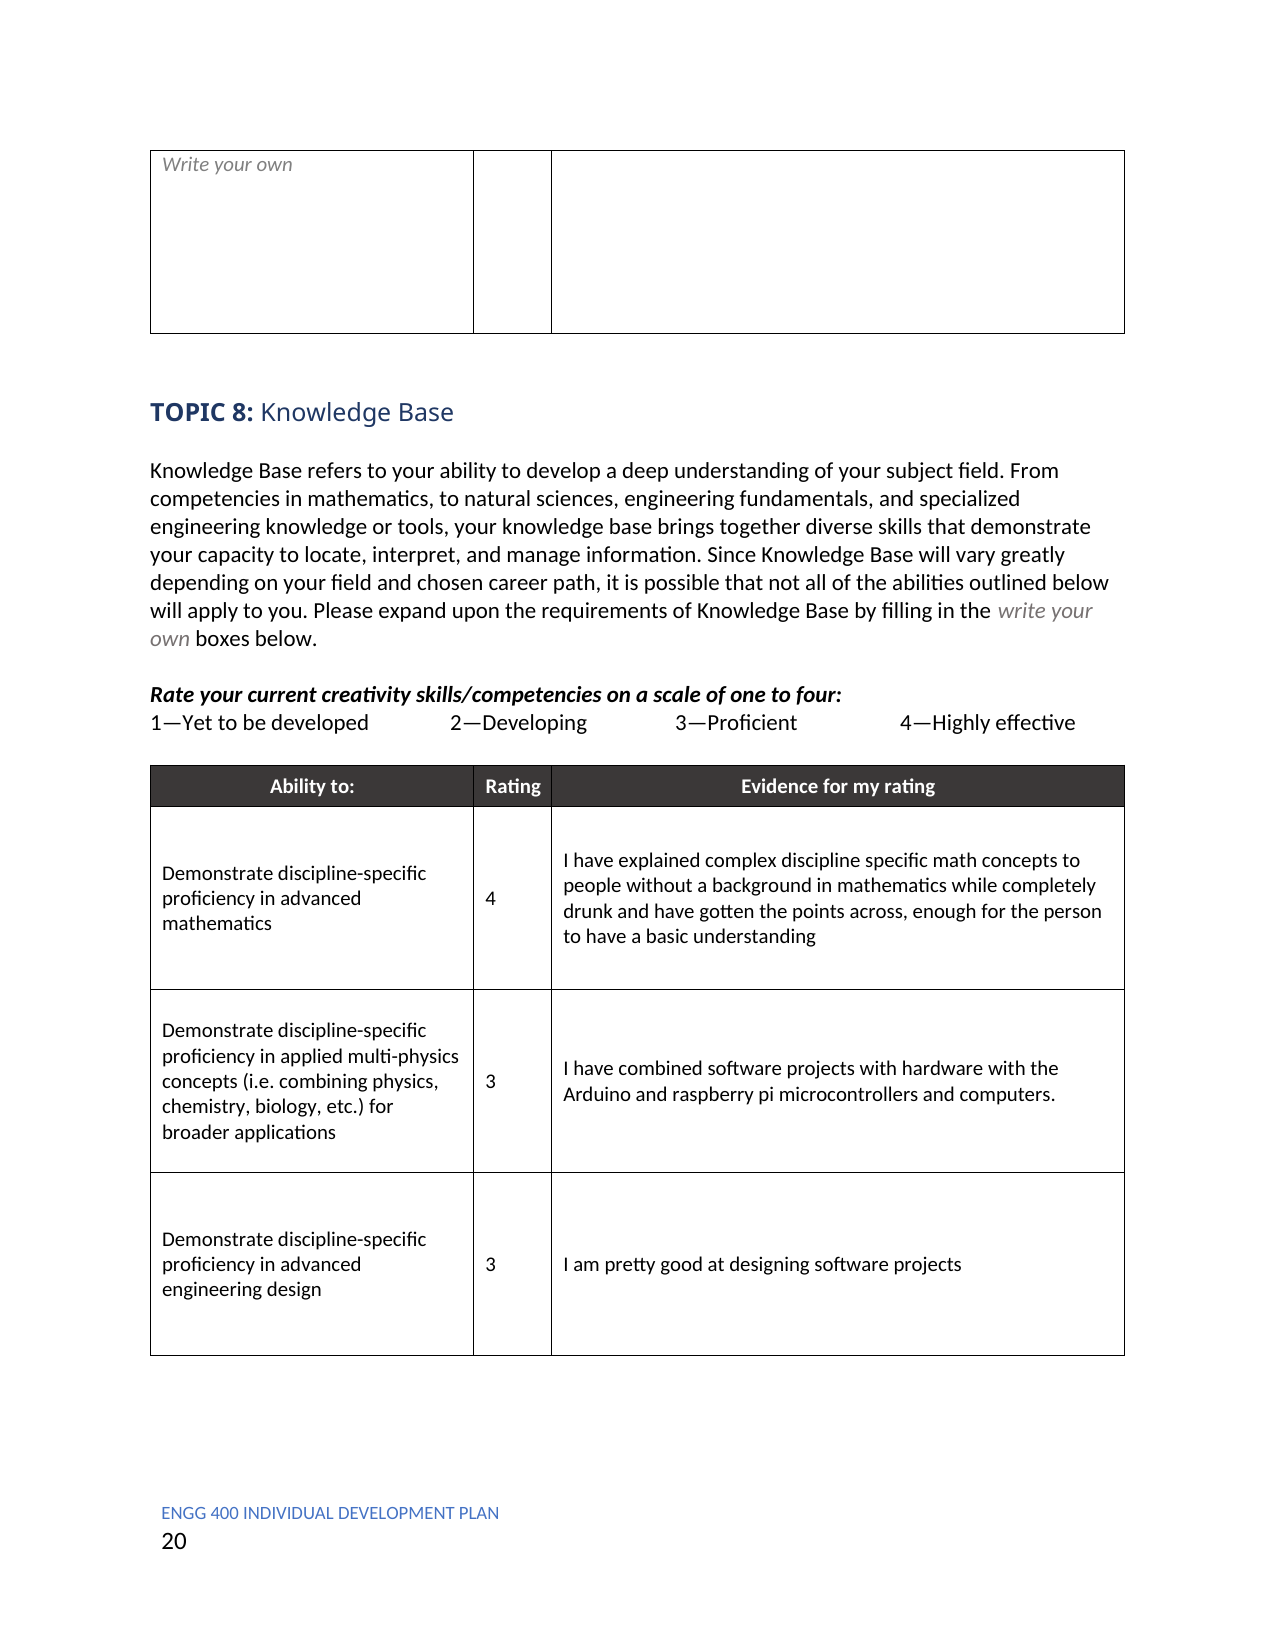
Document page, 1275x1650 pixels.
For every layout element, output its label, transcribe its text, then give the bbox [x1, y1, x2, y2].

table_cell 4 [474, 807, 551, 989]
table_header Rating [474, 766, 551, 806]
table_cell 3 [474, 1173, 551, 1355]
table_cell [474, 151, 551, 333]
table_cell Demonstrate discipline-specific proficiency in applied multi-physics concepts (i.e. combining physics, chemistry, biology, etc.) for broader applications [151, 990, 473, 1172]
subtitle TOPIC 8: Knowledge Base [150, 394, 1125, 428]
table_cell Write your own [151, 151, 473, 333]
table_cell Demonstrate discipline-specific proficiency in advanced mathematics [151, 807, 473, 989]
table_header Evidence for my rating [552, 766, 1124, 806]
table_cell I have explained complex discipline specific math concepts to people without a background in mathematics while completely drunk and have gotten the points across, enough for the person to have a basic understanding [552, 807, 1124, 989]
table_cell Demonstrate discipline-specific proficiency in advanced engineering design [151, 1173, 473, 1355]
table_cell I have combined software projects with hardware with the Arduino and raspberry pi microcontrollers and computers. [552, 990, 1124, 1172]
text Rate your current creativity skills/competencies on a scale of one to four: [150, 681, 1125, 708]
table_header Ability to: [151, 766, 473, 806]
text Knowledge Base refers to your ability to develop a deep understanding of your subject field. From competencies in mathematics, to natural sciences, engineering fundamentals, and specialized engineering knowledge or tools, your knowledge base brings together diverse skills that demonstrate your capacity to locate, interpret, and manage information. Since Knowledge Base will vary greatly depending on your field and chosen career path, it is possible that not all of the abilities outlined below will apply to you. Please expand upon the requirements of Knowledge Base by filling in the write your own boxes below. [150, 456, 1125, 652]
table_cell 3 [474, 990, 551, 1172]
table_cell [552, 151, 1124, 333]
table_cell I am pretty good at designing software projects [552, 1173, 1124, 1355]
text 1—Yet to be developed 2—Developing 3—Proficient 4—Highly effective [150, 708, 1125, 737]
